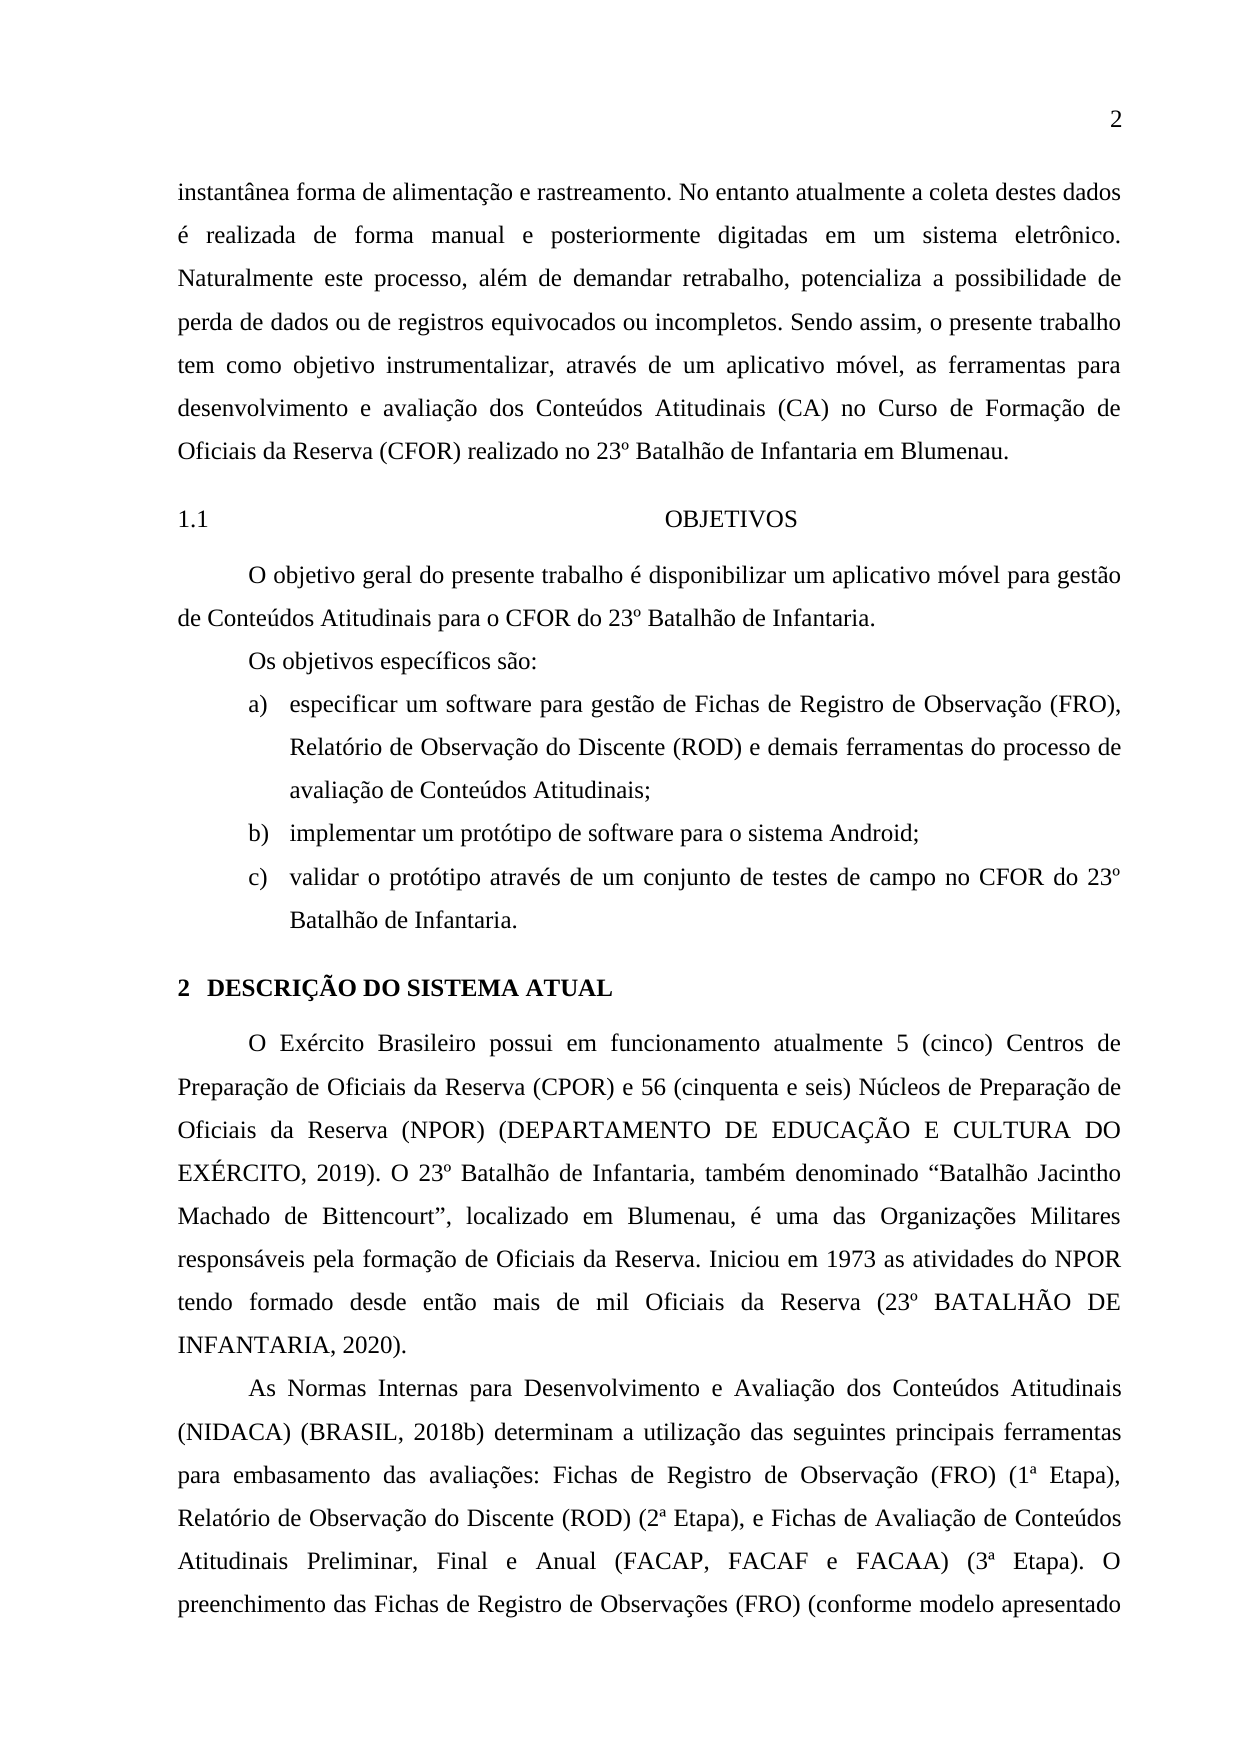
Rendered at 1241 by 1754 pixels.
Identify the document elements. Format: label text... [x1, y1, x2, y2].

text O Exército Brasileiro possui em funcionamento atualmente 5 (cinco) Centros de Preparação de Oficiais da Reserva (CPOR) e 56 (cinquenta e seis) Núcleos de Preparação de Oficiais da Reserva (NPOR) (DEPARTAMENTO DE EDUCAÇÃO E CULTURA DO EXÉRCITO, 2019). O 23º Batalhão de Infantaria, também denominado “Batalhão Jacintho Machado de Bittencourt”, localizado em Blumenau, é uma das Organizações Militares responsáveis pela formação de Oficiais da Reserva. Iniciou em 1973 as atividades do NPOR tendo formado desde então mais de mil Oficiais da Reserva (23º BATALHÃO DE INFANTARIA, 2020). [177, 1028, 1122, 1359]
text Os objetivos específicos são: [177, 646, 1122, 675]
text O objetivo geral do presente trabalho é disponibilizar um aplicativo móvel para gestão de Conteúdos Atitudinais para o CFOR do 23º Batalhão de Infantaria. [177, 560, 1122, 632]
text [177, 1373, 1122, 1618]
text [177, 177, 1122, 465]
subtitle DESCRIÇÃO DO SISTEMA ATUAL [177, 973, 1122, 1002]
subtitle OBJETIVOS [177, 504, 1122, 533]
text implementar um protótipo de software para o sistema Android; [248, 818, 1122, 847]
text validar o protótipo através de um conjunto de testes de campo no CFOR do 23º Batalhão de Infantaria. [248, 862, 1122, 933]
text especificar um software para gestão de Fichas de Registro de Observação (FRO), Relatório de Observação do Discente (ROD) e demais ferramentas do processo de avaliação de Conteúdos Atitudinais; [248, 689, 1122, 804]
